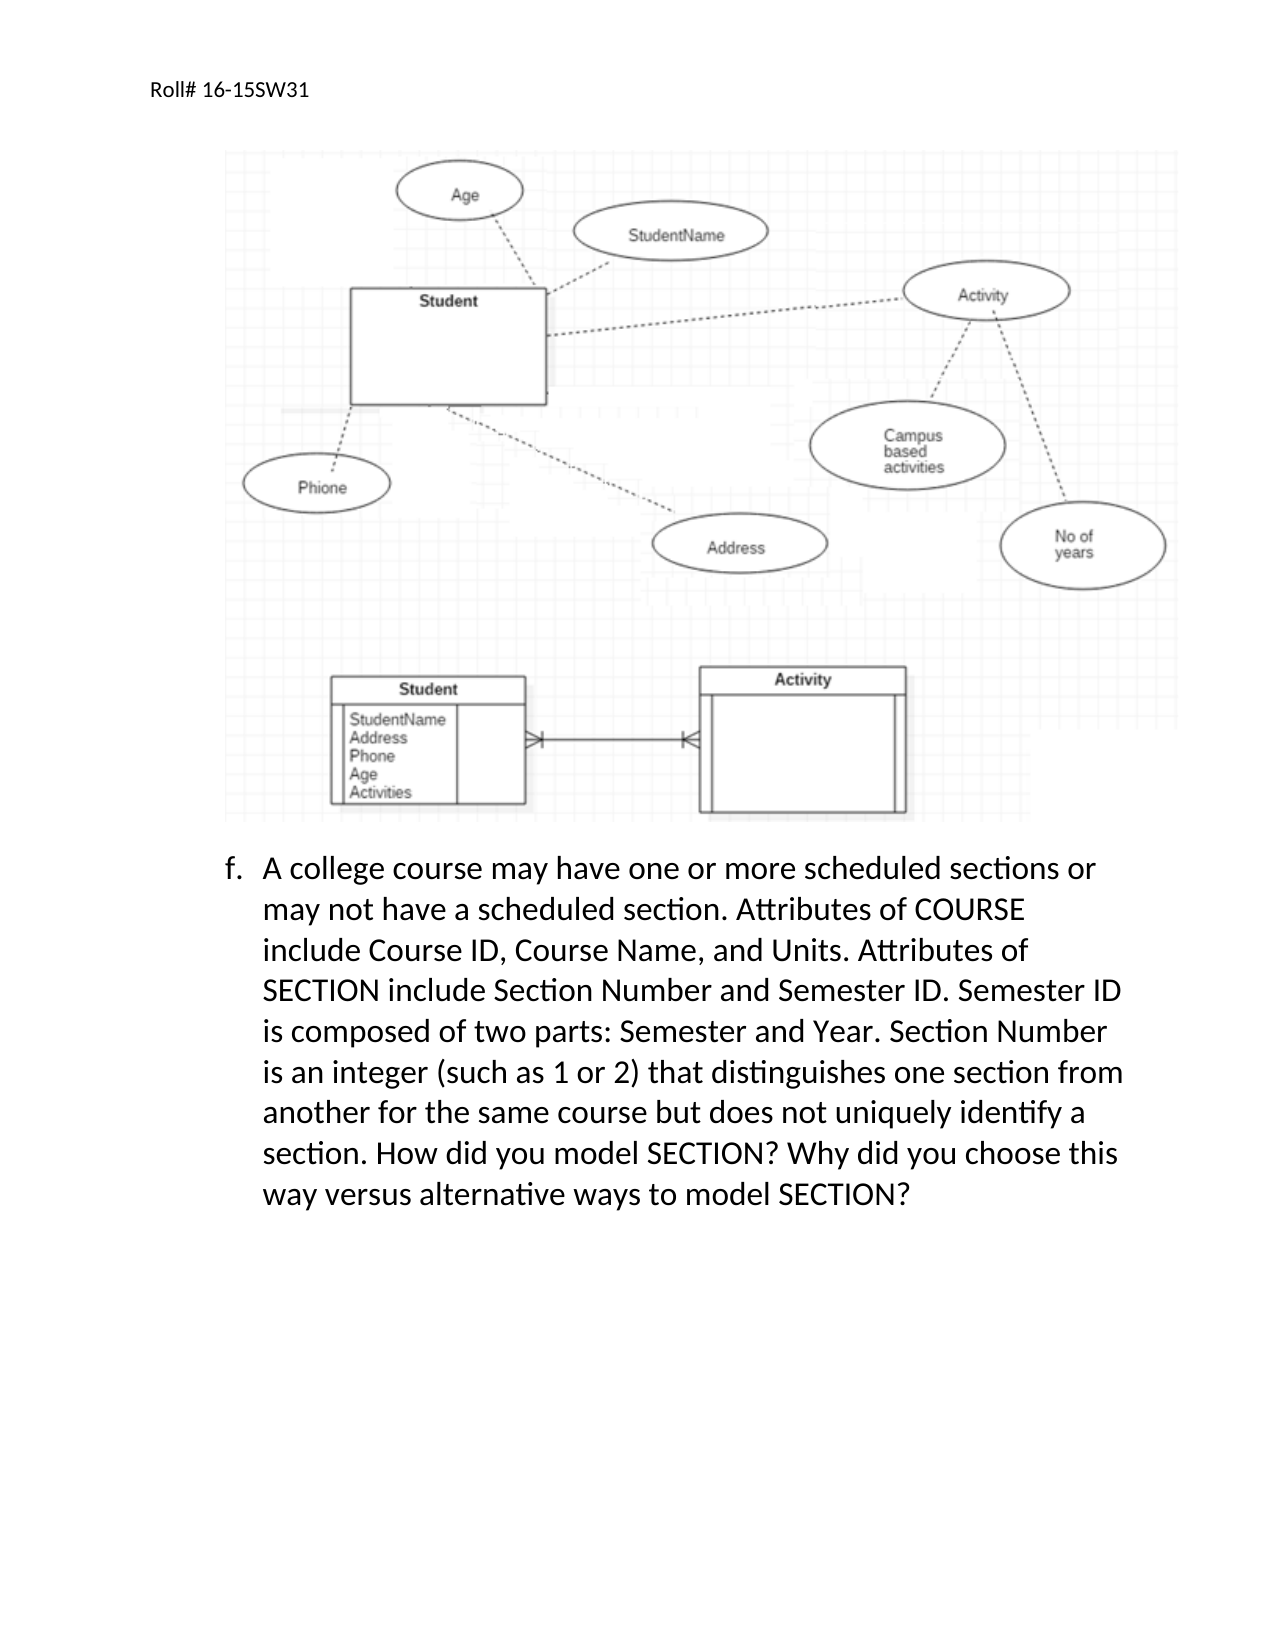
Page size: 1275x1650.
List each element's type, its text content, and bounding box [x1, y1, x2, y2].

list A college course may have one or more scheduled sections or may not have a scheduled section. Attributes of COURSE include Course ID, Course Name, and Units. Attributes of SECTION include Section Number and Semester ID. Semester ID is composed of two parts: Semester and Year. Section Number is an integer (such as 1 or 2) that distinguishes one section from another for the same course but does not uniquely identify a section. How did you model SECTION? Why did you choose this way versus alternative ways to model SECTION? [225, 847, 1125, 1214]
picture [225, 150, 1179, 822]
